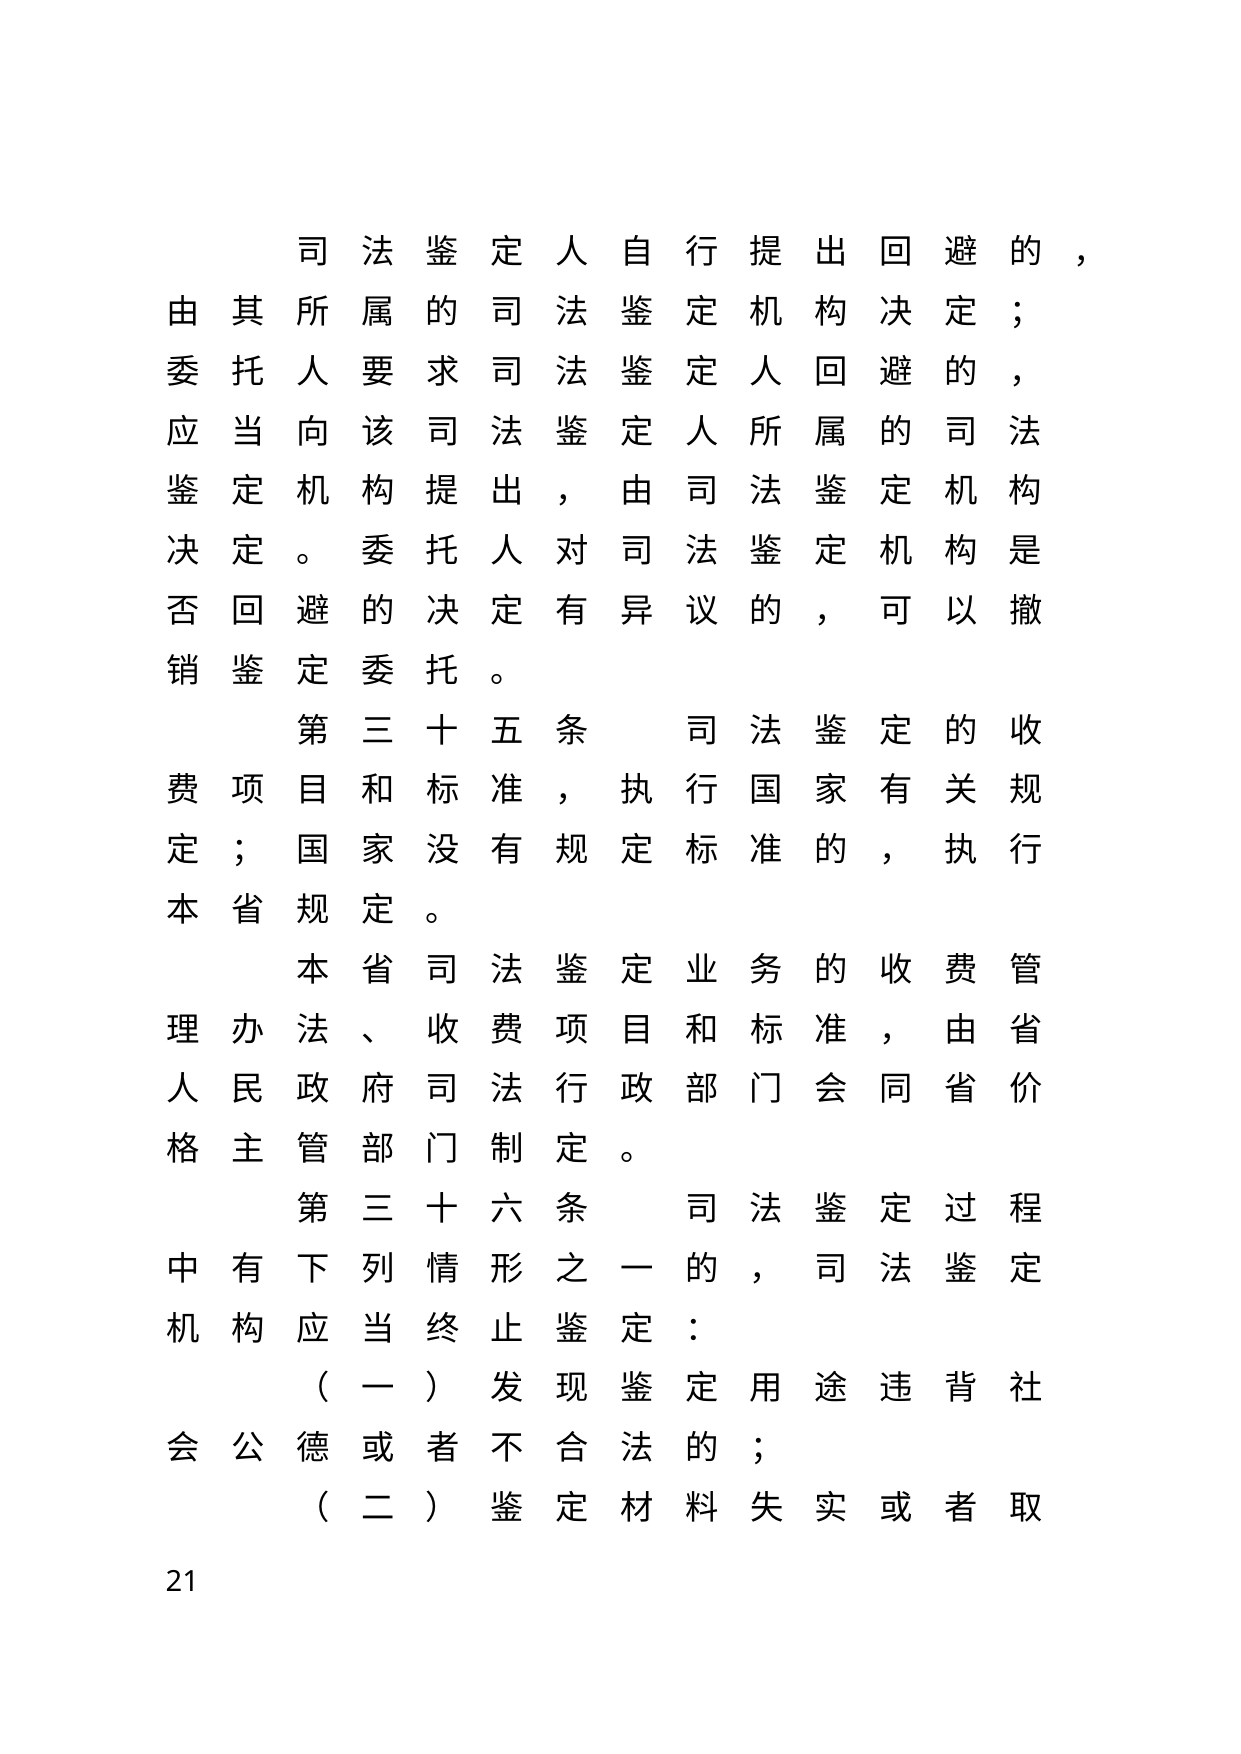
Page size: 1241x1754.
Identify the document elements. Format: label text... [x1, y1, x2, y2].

text 司法鉴定人自行提出回避的，由其所属的司法鉴定机构决定；委托人要求司法鉴定人回避的，应当向该司法鉴定人所属的司法鉴定机构提出，由司法鉴定机构决定。委托人对司法鉴定机构是否回避的决定有异议的，可以撤销鉴定委托。 [167, 219, 1074, 698]
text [167, 1475, 1074, 1535]
text 第三十六条 司法鉴定过程中有下列情形之一的，司法鉴定机构应当终止鉴定： [167, 1176, 1074, 1355]
text 第三十五条 司法鉴定的收费项目和标准，执行国家有关规定；国家没有规定标准的，执行本省规定。 [167, 698, 1074, 937]
text 本省司法鉴定业务的收费管理办法、收费项目和标准，由省人民政府司法行政部门会同省价格主管部门制定。 [167, 937, 1074, 1176]
text （一）发现鉴定用途违背社会公德或者不合法的； [167, 1355, 1074, 1475]
